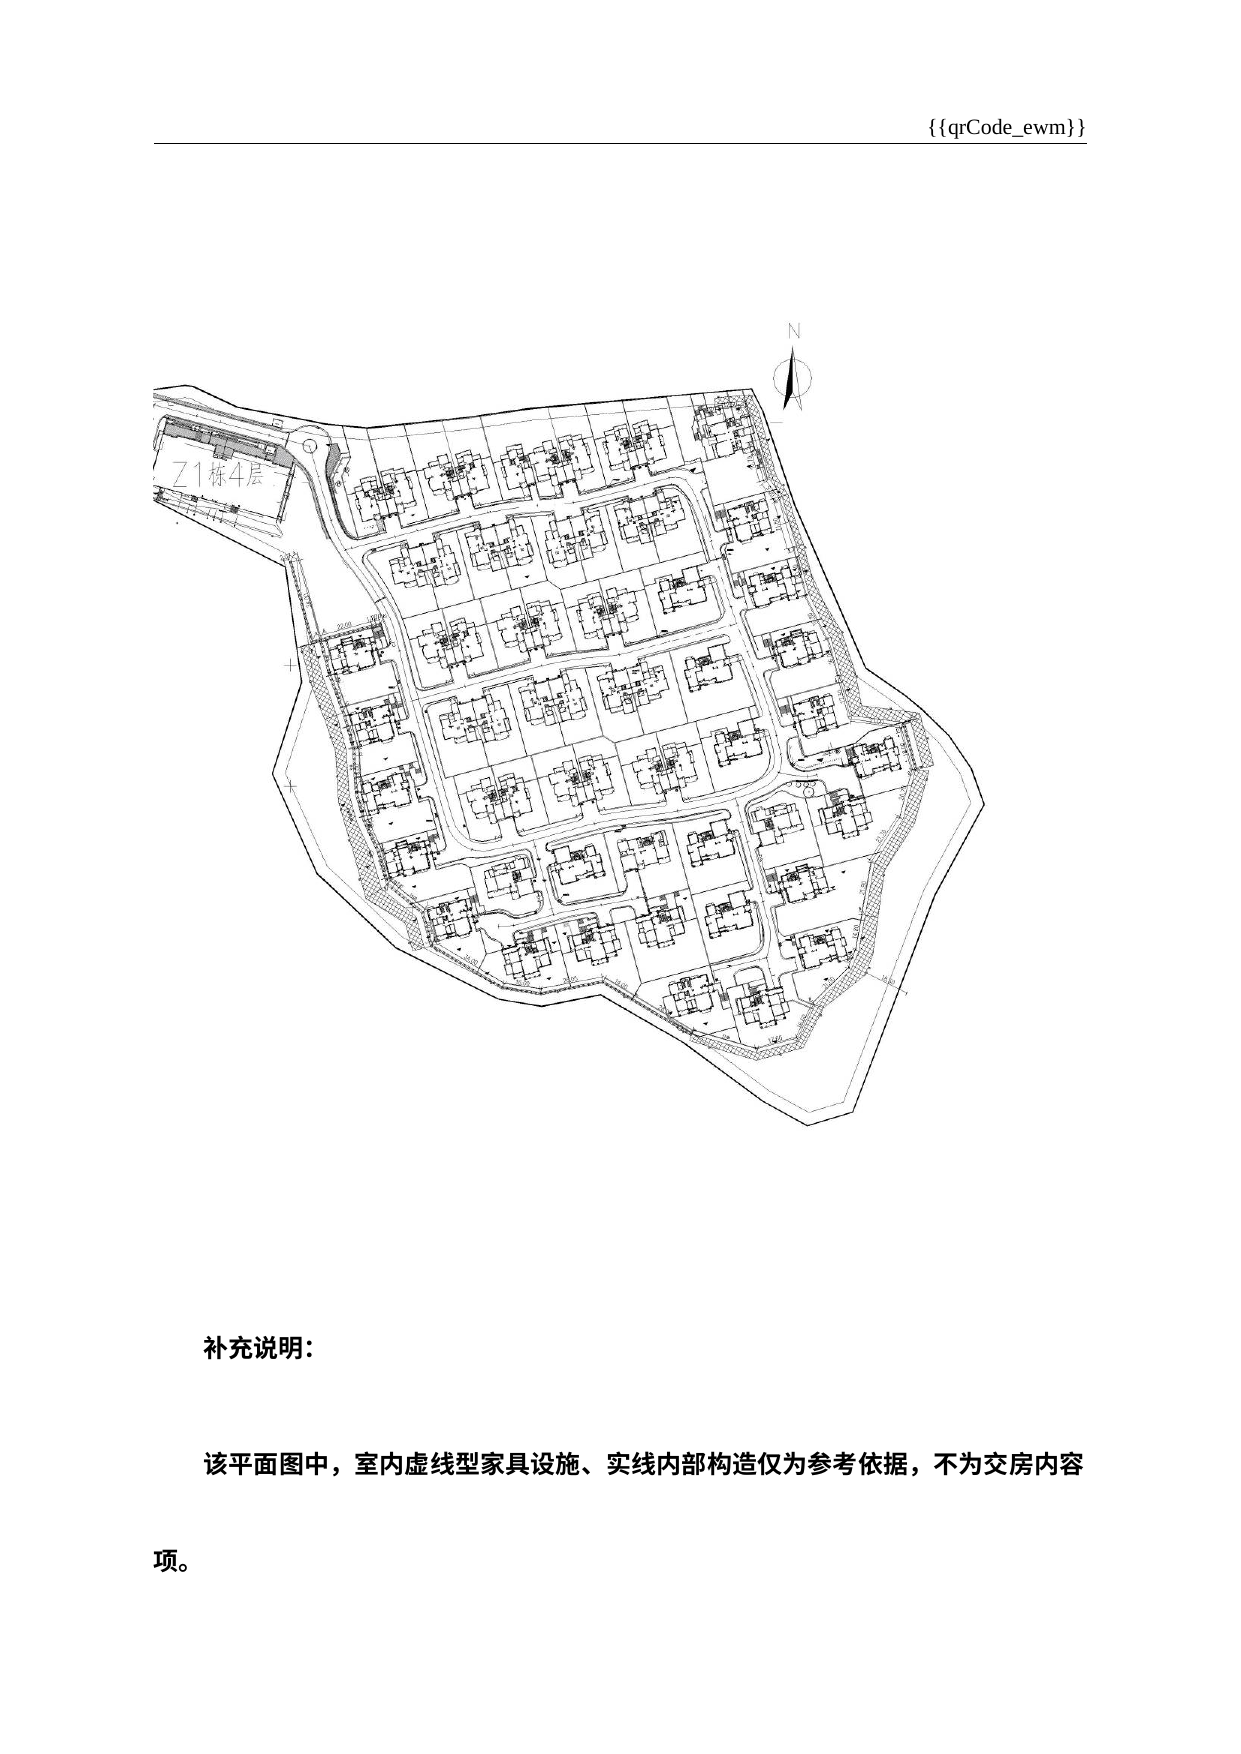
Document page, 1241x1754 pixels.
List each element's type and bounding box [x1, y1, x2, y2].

picture [153, 164, 998, 1290]
